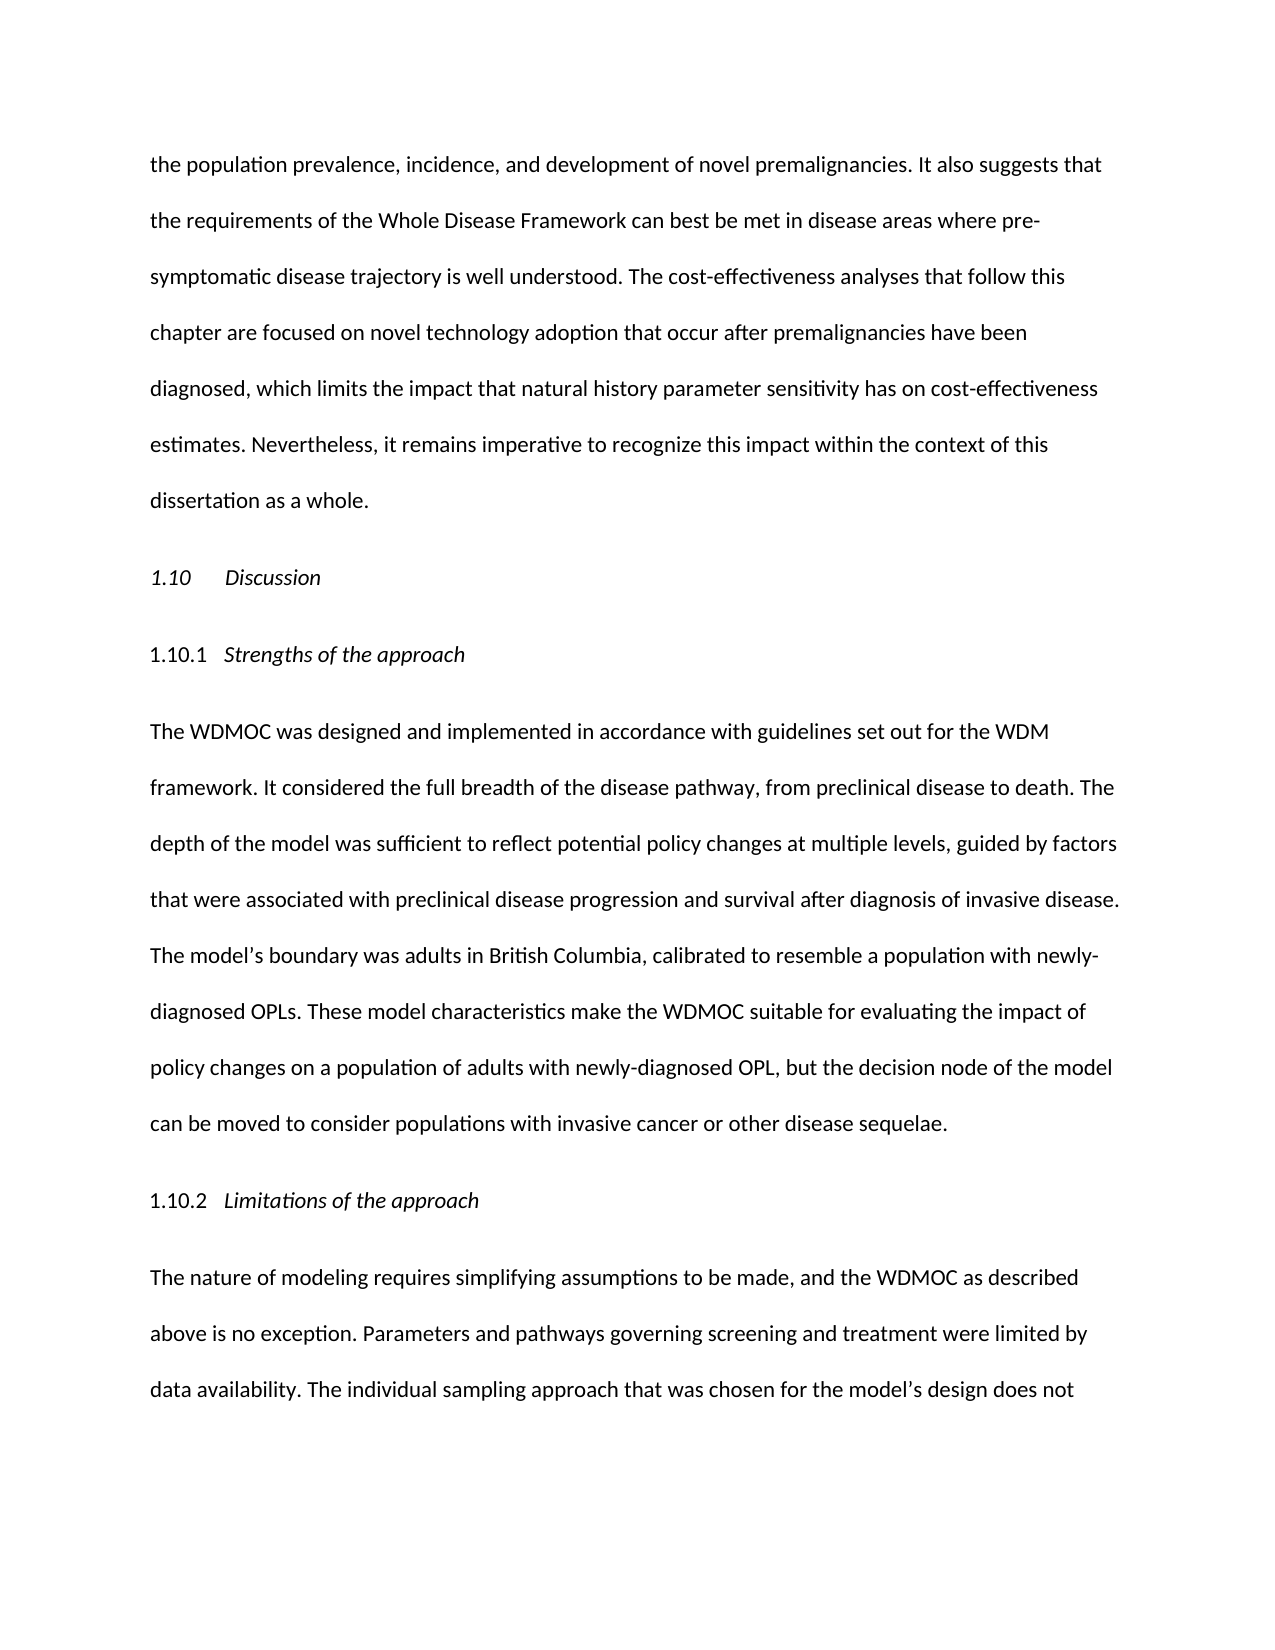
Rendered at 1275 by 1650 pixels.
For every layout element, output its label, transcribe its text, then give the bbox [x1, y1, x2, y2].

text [150, 150, 1125, 514]
subtitle Limitations of the approach [149, 1186, 1125, 1214]
subtitle Strengths of the approach [149, 640, 1125, 668]
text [150, 1263, 1125, 1403]
text The WDMOC was designed and implemented in accordance with guidelines set out for the WDM framework. It considered the full breadth of the disease pathway, from preclinical disease to death. The depth of the model was sufficient to reflect potential policy changes at multiple levels, guided by factors that were associated with preclinical disease progression and survival after diagnosis of invasive disease. The model’s boundary was adults in British Columbia, calibrated to resemble a population with newly-diagnosed OPLs. These model characteristics make the WDMOC suitable for evaluating the impact of policy changes on a population of adults with newly-diagnosed OPL, but the decision node of the model can be moved to consider populations with invasive cancer or other disease sequelae. [150, 717, 1125, 1137]
subtitle Discussion [150, 563, 1125, 591]
